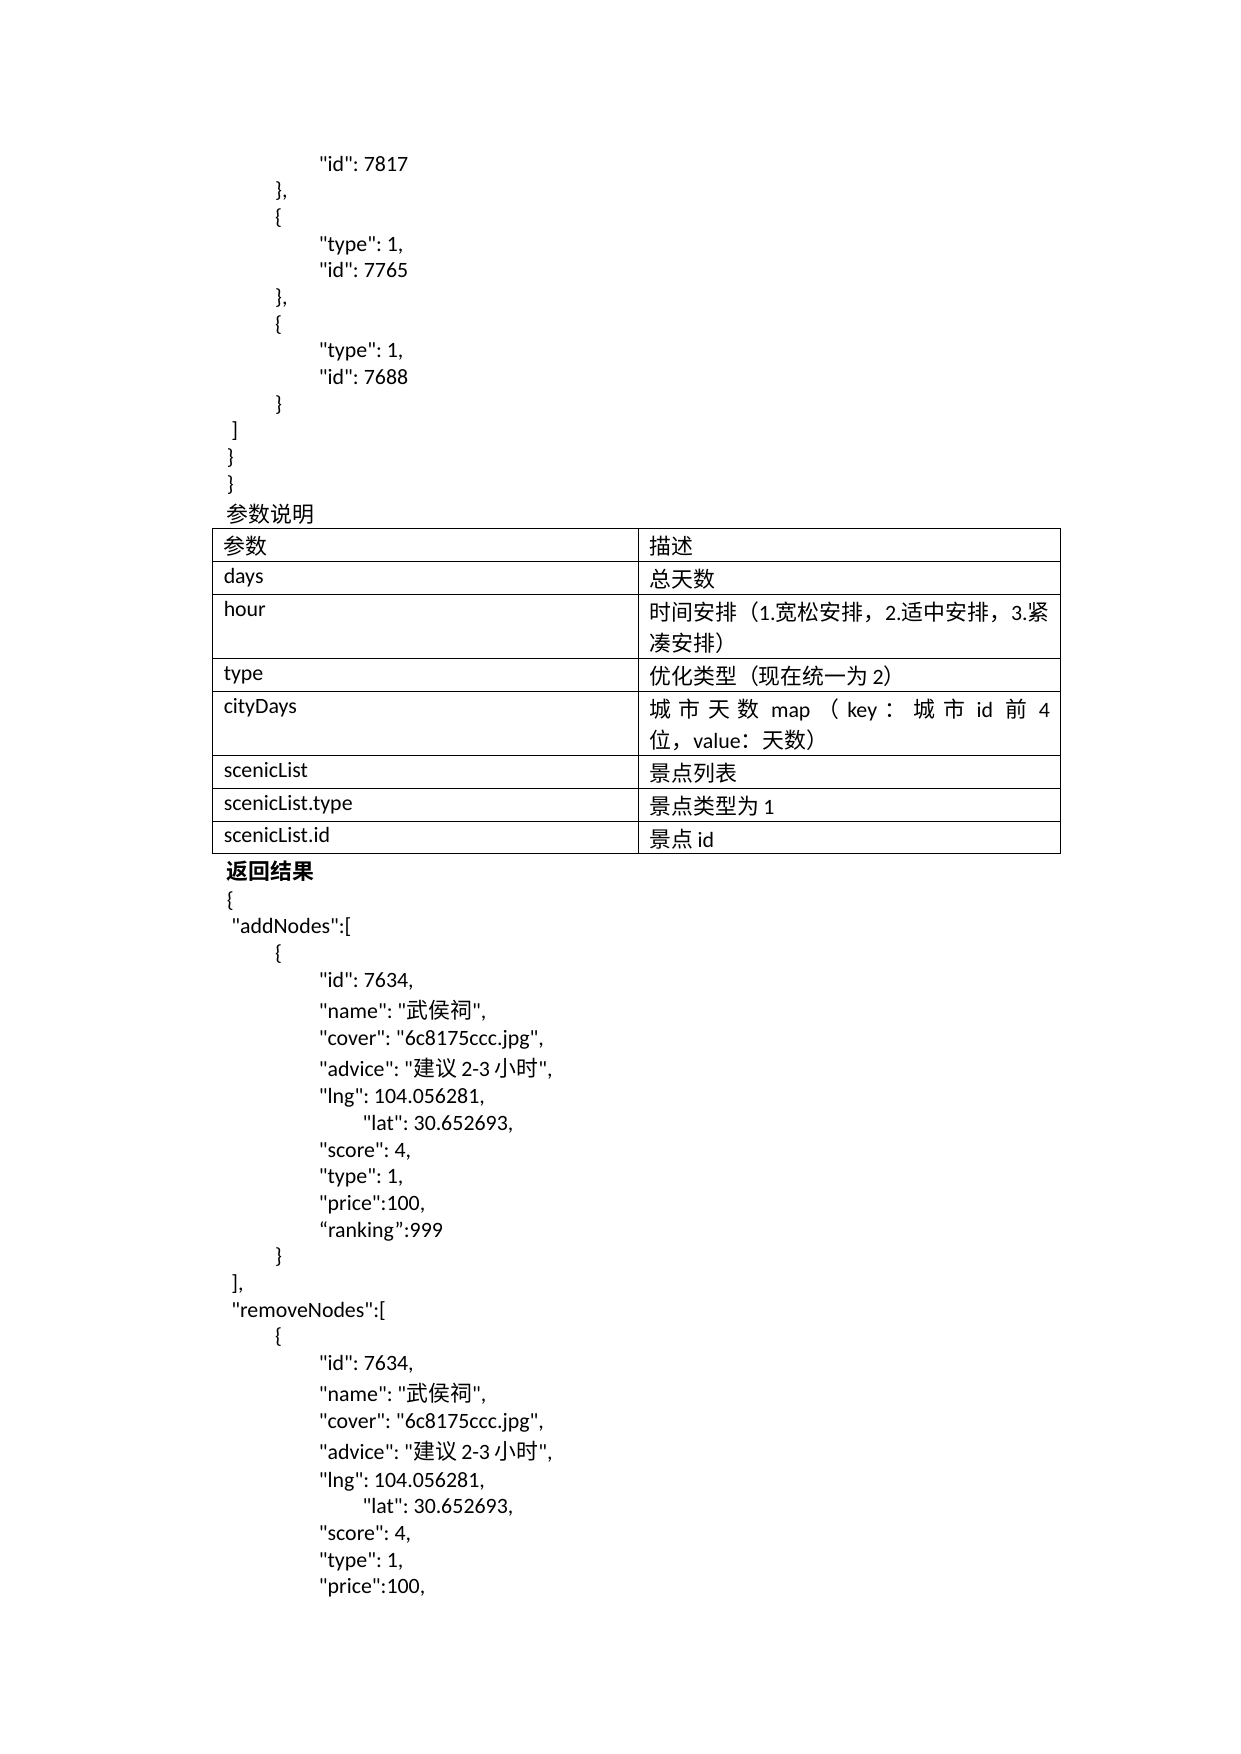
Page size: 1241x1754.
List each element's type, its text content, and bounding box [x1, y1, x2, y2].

text { [227, 1323, 1053, 1349]
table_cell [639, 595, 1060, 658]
text "id": 7634, [227, 1349, 1053, 1376]
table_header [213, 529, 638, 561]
text "price":100, [227, 1189, 1053, 1216]
text ] [231, 417, 1053, 443]
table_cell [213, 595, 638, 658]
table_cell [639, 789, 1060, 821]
text } [227, 470, 1053, 497]
text "type": 1, [319, 337, 1053, 363]
text { [275, 203, 1053, 230]
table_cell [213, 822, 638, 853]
text "score": 4, [227, 1519, 1053, 1546]
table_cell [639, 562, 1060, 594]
text "id": 7688 [319, 363, 1053, 390]
text "id": 7817 [319, 150, 1053, 177]
text "lat": 30.652693, [231, 1109, 1053, 1136]
text }, [275, 283, 1053, 310]
text "cover": "6c8175ccc.jpg", [227, 1408, 1053, 1434]
text "lng": 104.056281, [227, 1466, 1053, 1493]
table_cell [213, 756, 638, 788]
text }, [275, 177, 1053, 203]
text { [275, 310, 1053, 337]
text } [275, 390, 1053, 417]
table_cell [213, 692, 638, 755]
text 参数说明 [227, 497, 1053, 528]
text "removeNodes":[ [227, 1296, 1053, 1323]
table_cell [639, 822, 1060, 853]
text "addNodes":[ [227, 913, 1053, 939]
text "score": 4, [227, 1136, 1053, 1163]
text “ranking”:999 [227, 1216, 1053, 1243]
text { [187, 886, 1053, 913]
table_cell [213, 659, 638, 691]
text "lng": 104.056281, [227, 1083, 1053, 1109]
text } [227, 1243, 1053, 1269]
text "type": 1, [227, 1546, 1053, 1573]
text "name": "武侯祠", [227, 1376, 1053, 1408]
text "advice": "建议2-3小时", [319, 1051, 1053, 1083]
text 返回结果 [227, 854, 1053, 886]
text "price":100, [227, 1573, 1053, 1599]
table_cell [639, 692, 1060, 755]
text } [227, 443, 1053, 470]
text "name": "武侯祠", [227, 993, 1053, 1024]
text "id": 7634, [227, 966, 1053, 993]
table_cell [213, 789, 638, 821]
text "lat": 30.652693, [231, 1493, 1053, 1519]
text { [227, 939, 1053, 966]
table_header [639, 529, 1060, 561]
text "advice": "建议2-3小时", [319, 1434, 1053, 1466]
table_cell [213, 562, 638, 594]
text ], [227, 1269, 1053, 1296]
text "id": 7765 [319, 257, 1053, 283]
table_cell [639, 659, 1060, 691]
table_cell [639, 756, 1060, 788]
text "cover": "6c8175ccc.jpg", [227, 1024, 1053, 1051]
text "type": 1, [319, 230, 1053, 257]
text "type": 1, [227, 1163, 1053, 1189]
